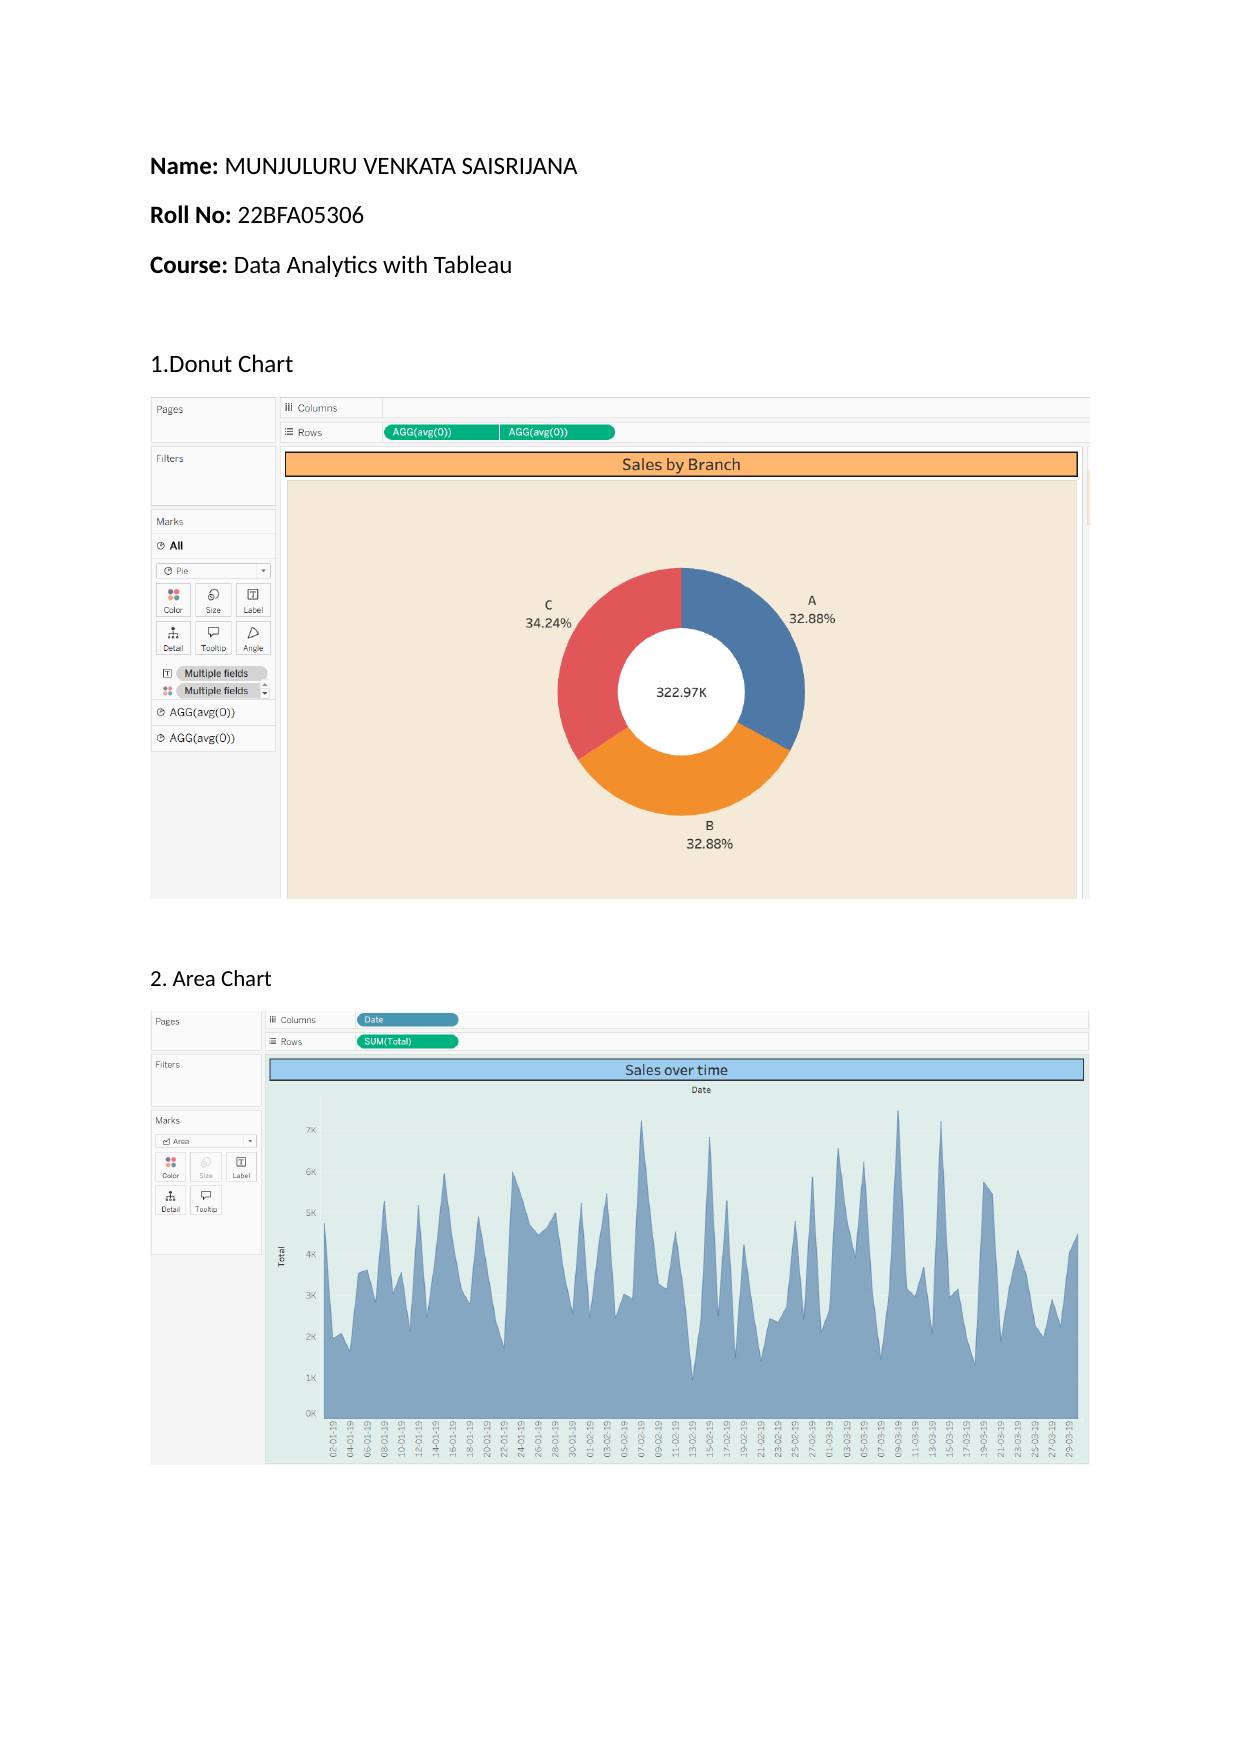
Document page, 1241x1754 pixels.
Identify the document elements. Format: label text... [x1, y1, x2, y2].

text 2. Area Chart [150, 964, 1090, 993]
picture [150, 1011, 1091, 1465]
text Roll No: 22BFA05306 [150, 199, 1090, 230]
picture [150, 397, 1091, 899]
text Name: MUNJULURU VENKATA SAISRIJANA [150, 150, 1090, 181]
text 1.Donut Chart [150, 348, 1090, 379]
text Course: Data Analytics with Tableau [150, 249, 1090, 280]
